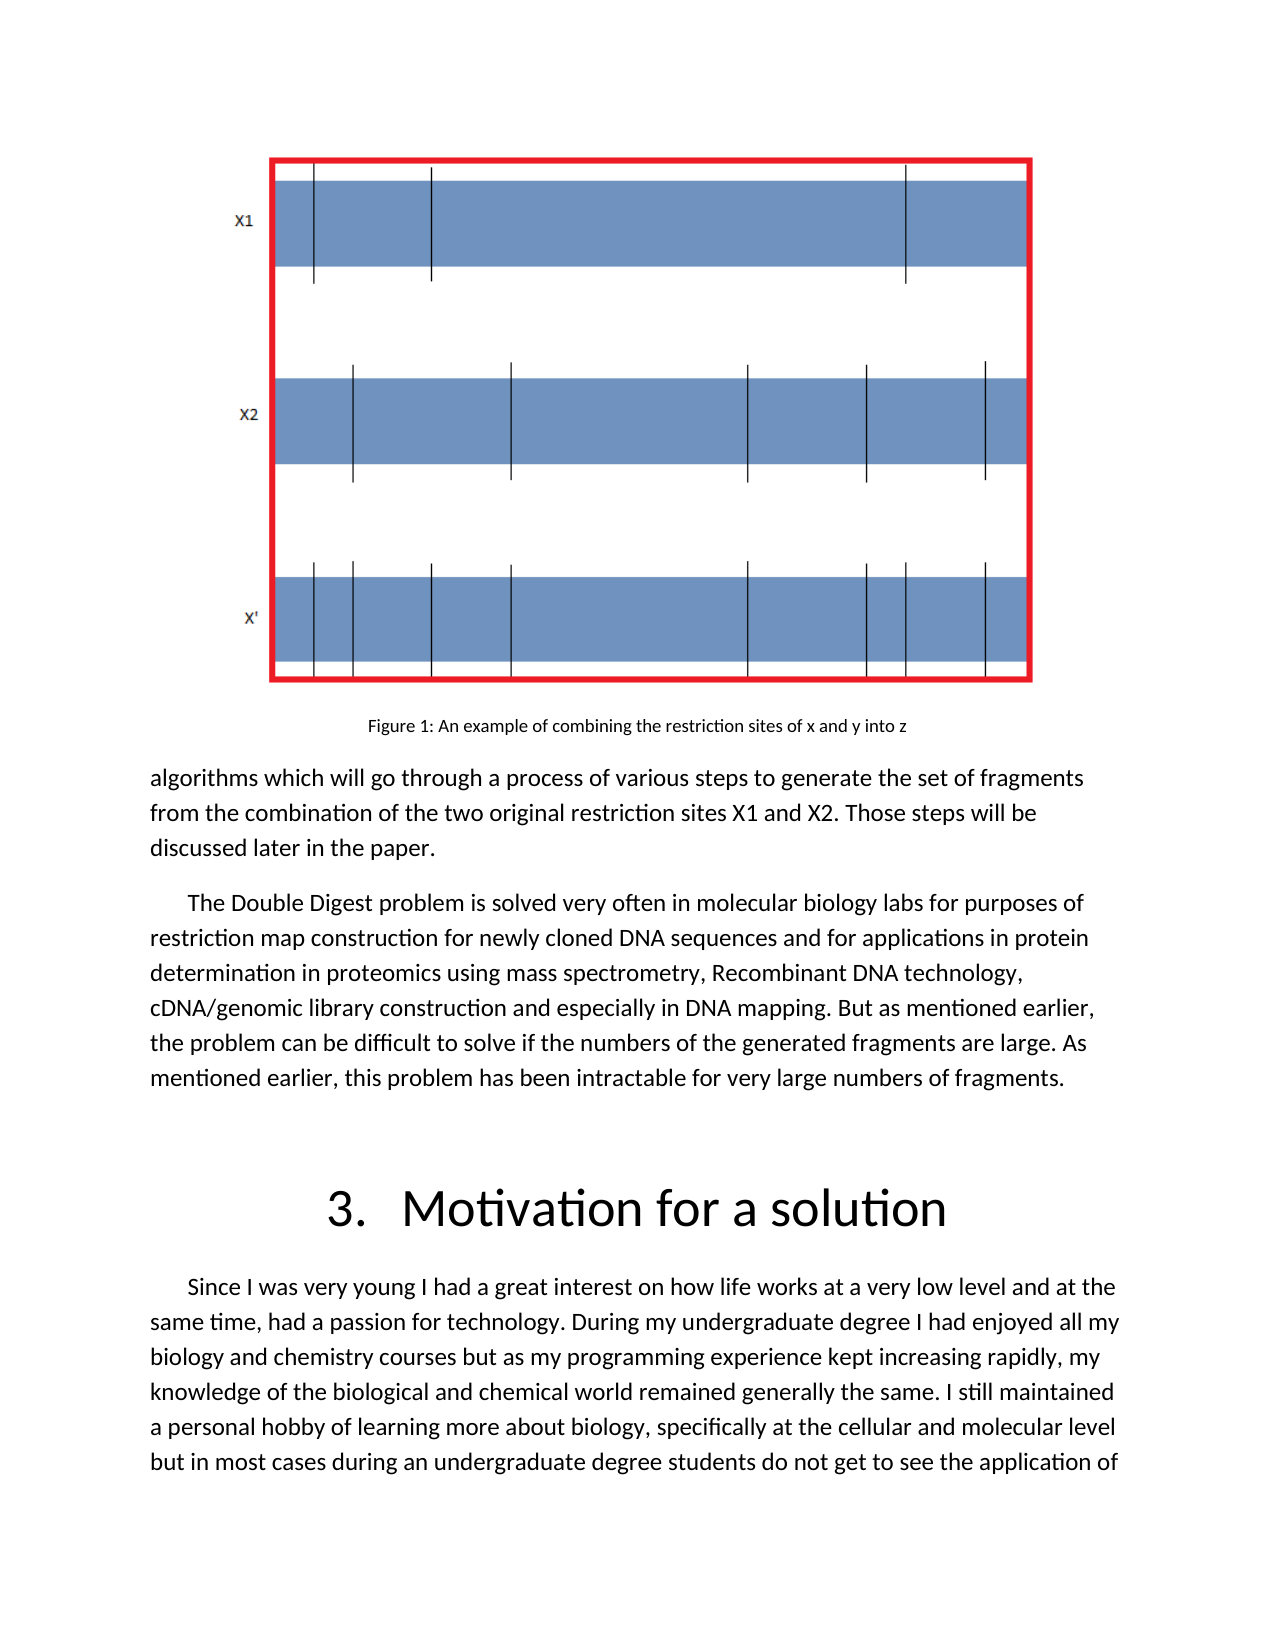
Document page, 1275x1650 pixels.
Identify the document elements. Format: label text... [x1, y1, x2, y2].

text algorithms which will go through a process of various steps to generate the set of fragments from the combination of the two original restriction sites X1 and X2. Those steps will be discussed later in the paper. [150, 762, 1125, 862]
text Figure 1: An example of combining the restriction sites of x and y into z [150, 714, 1125, 737]
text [150, 1271, 1125, 1477]
text The Double Digest problem is solved very often in molecular biology labs for purposes of restriction map construction for newly cloned DNA sequences and for applications in protein determination in proteomics using mass spectrometry, Recombinant DNA technology, cDNA/genomic library construction and especially in DNA mapping. But as mentioned earlier, the problem can be difficult to solve if the numbers of the generated fragments are large. As mentioned earlier, this problem has been intractable for very large numbers of fragments. [150, 887, 1125, 1093]
list Motivation for a solution [150, 1174, 1125, 1240]
picture [230, 150, 1045, 690]
